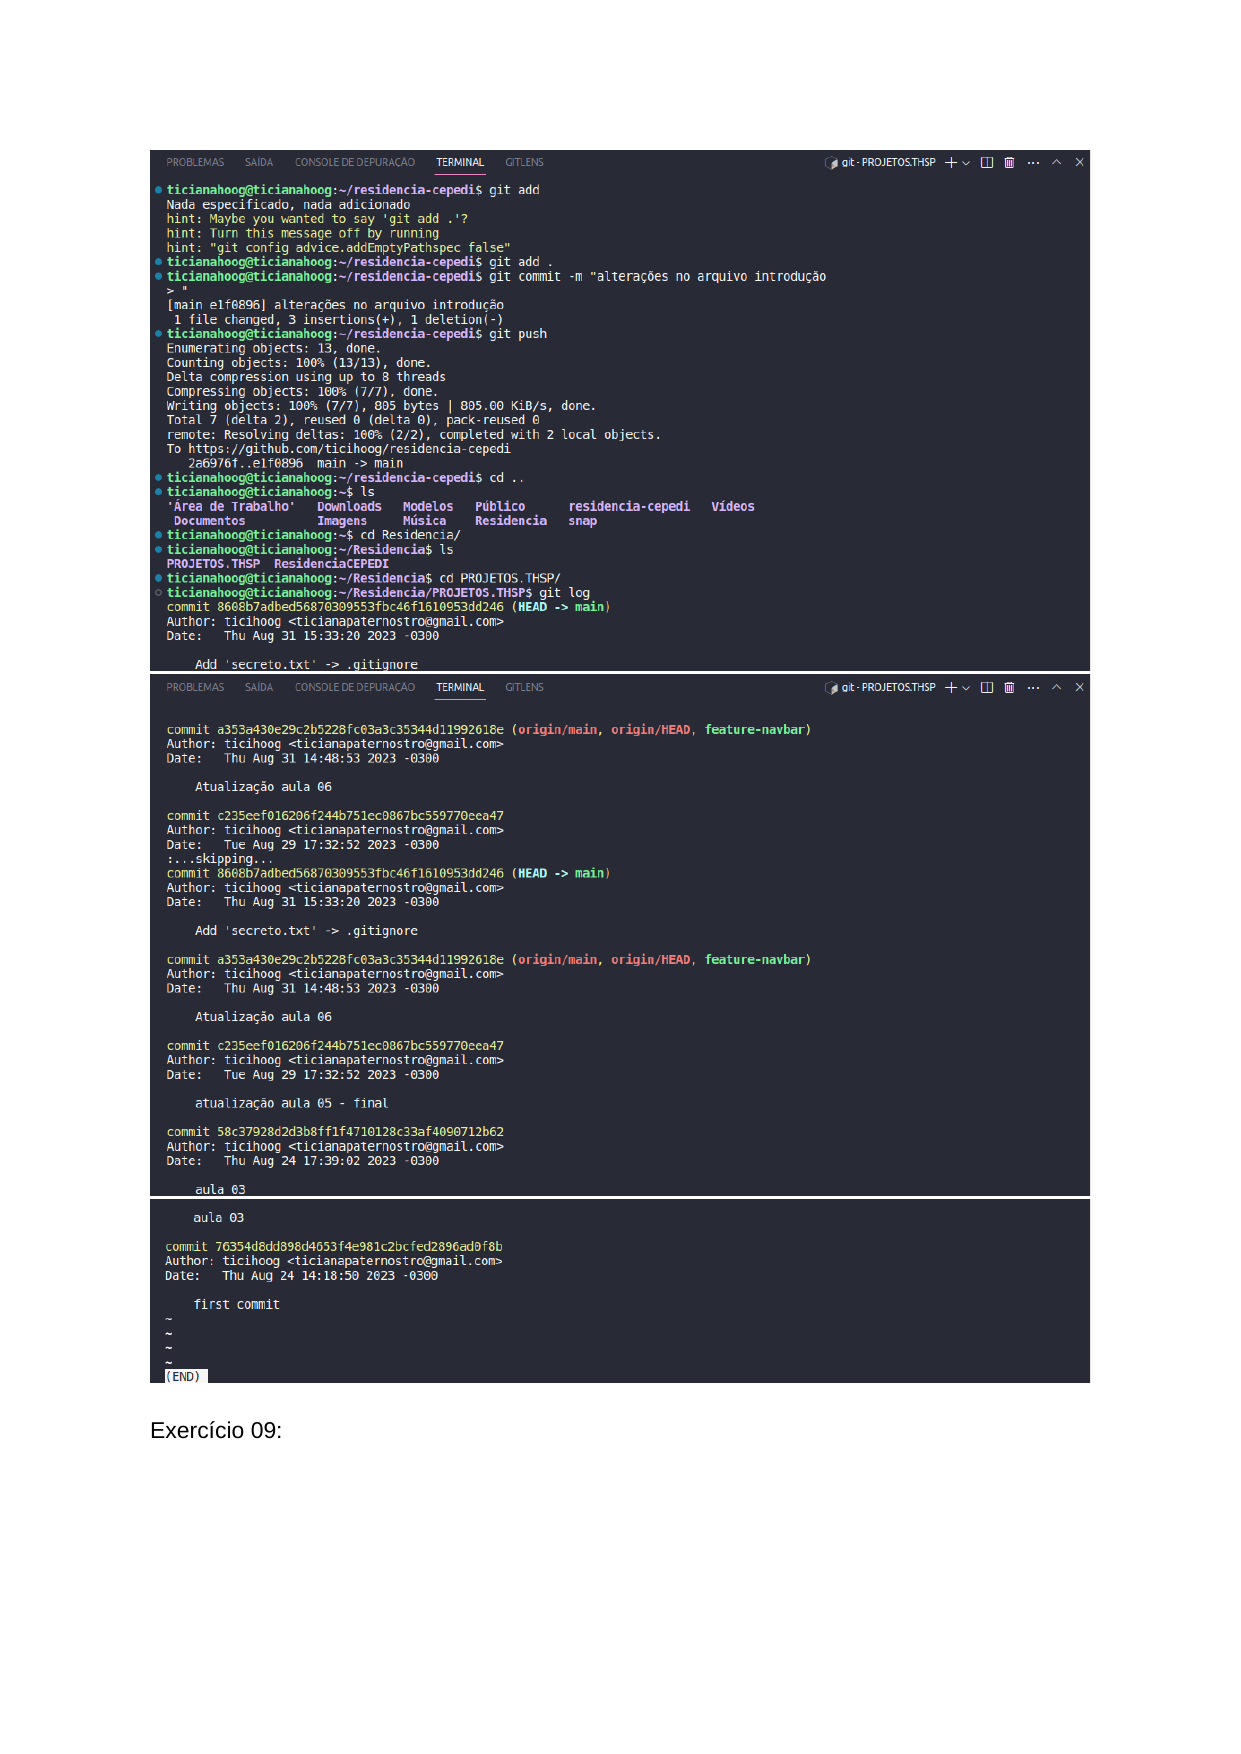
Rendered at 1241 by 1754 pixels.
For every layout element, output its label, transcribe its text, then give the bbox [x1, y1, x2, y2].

picture [150, 150, 1091, 671]
text Exercício 09: [150, 1417, 1090, 1443]
picture [150, 674, 1091, 1196]
picture [150, 1199, 1091, 1383]
